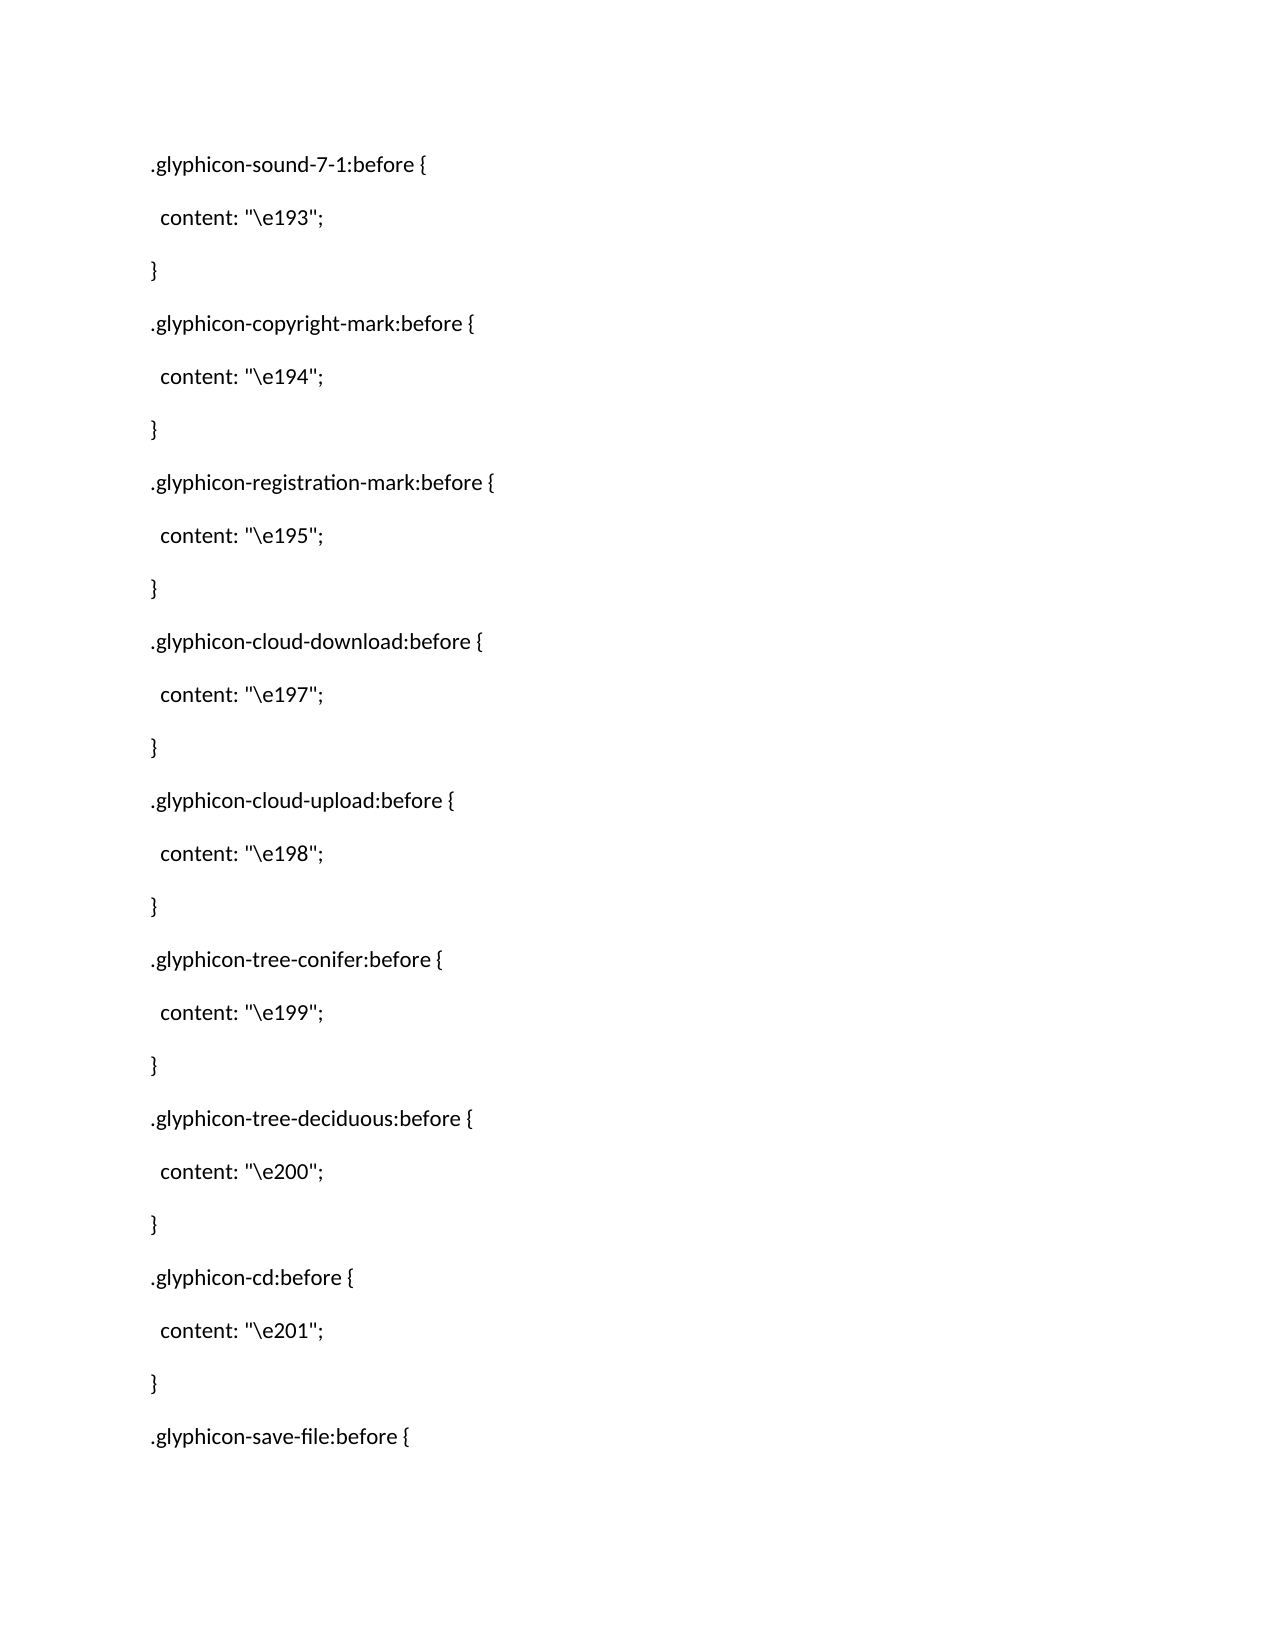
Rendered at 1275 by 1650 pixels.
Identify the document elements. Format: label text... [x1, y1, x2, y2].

text content: "\e195"; [150, 521, 1125, 549]
text .glyphicon-registration-mark:before { [150, 468, 1125, 496]
text } [150, 415, 1125, 443]
text } [150, 1051, 1125, 1079]
text content: "\e200"; [150, 1157, 1125, 1185]
text content: "\e198"; [150, 839, 1125, 867]
text .glyphicon-cd:before { [150, 1263, 1125, 1291]
text content: "\e197"; [150, 680, 1125, 708]
text } [150, 892, 1125, 920]
text content: "\e194"; [150, 362, 1125, 390]
text .glyphicon-cloud-download:before { [150, 627, 1125, 655]
text } [150, 1369, 1125, 1397]
text .glyphicon-cloud-upload:before { [150, 786, 1125, 814]
text .glyphicon-sound-7-1:before { [150, 150, 1125, 178]
text .glyphicon-tree-conifer:before { [150, 945, 1125, 973]
text .glyphicon-save-file:before { [150, 1422, 1125, 1451]
text } [150, 574, 1125, 602]
text content: "\e199"; [150, 998, 1125, 1026]
text } [150, 733, 1125, 761]
text } [150, 256, 1125, 284]
text content: "\e201"; [150, 1316, 1125, 1344]
text } [150, 1210, 1125, 1238]
text .glyphicon-tree-deciduous:before { [150, 1104, 1125, 1132]
text content: "\e193"; [150, 203, 1125, 231]
text .glyphicon-copyright-mark:before { [150, 309, 1125, 337]
